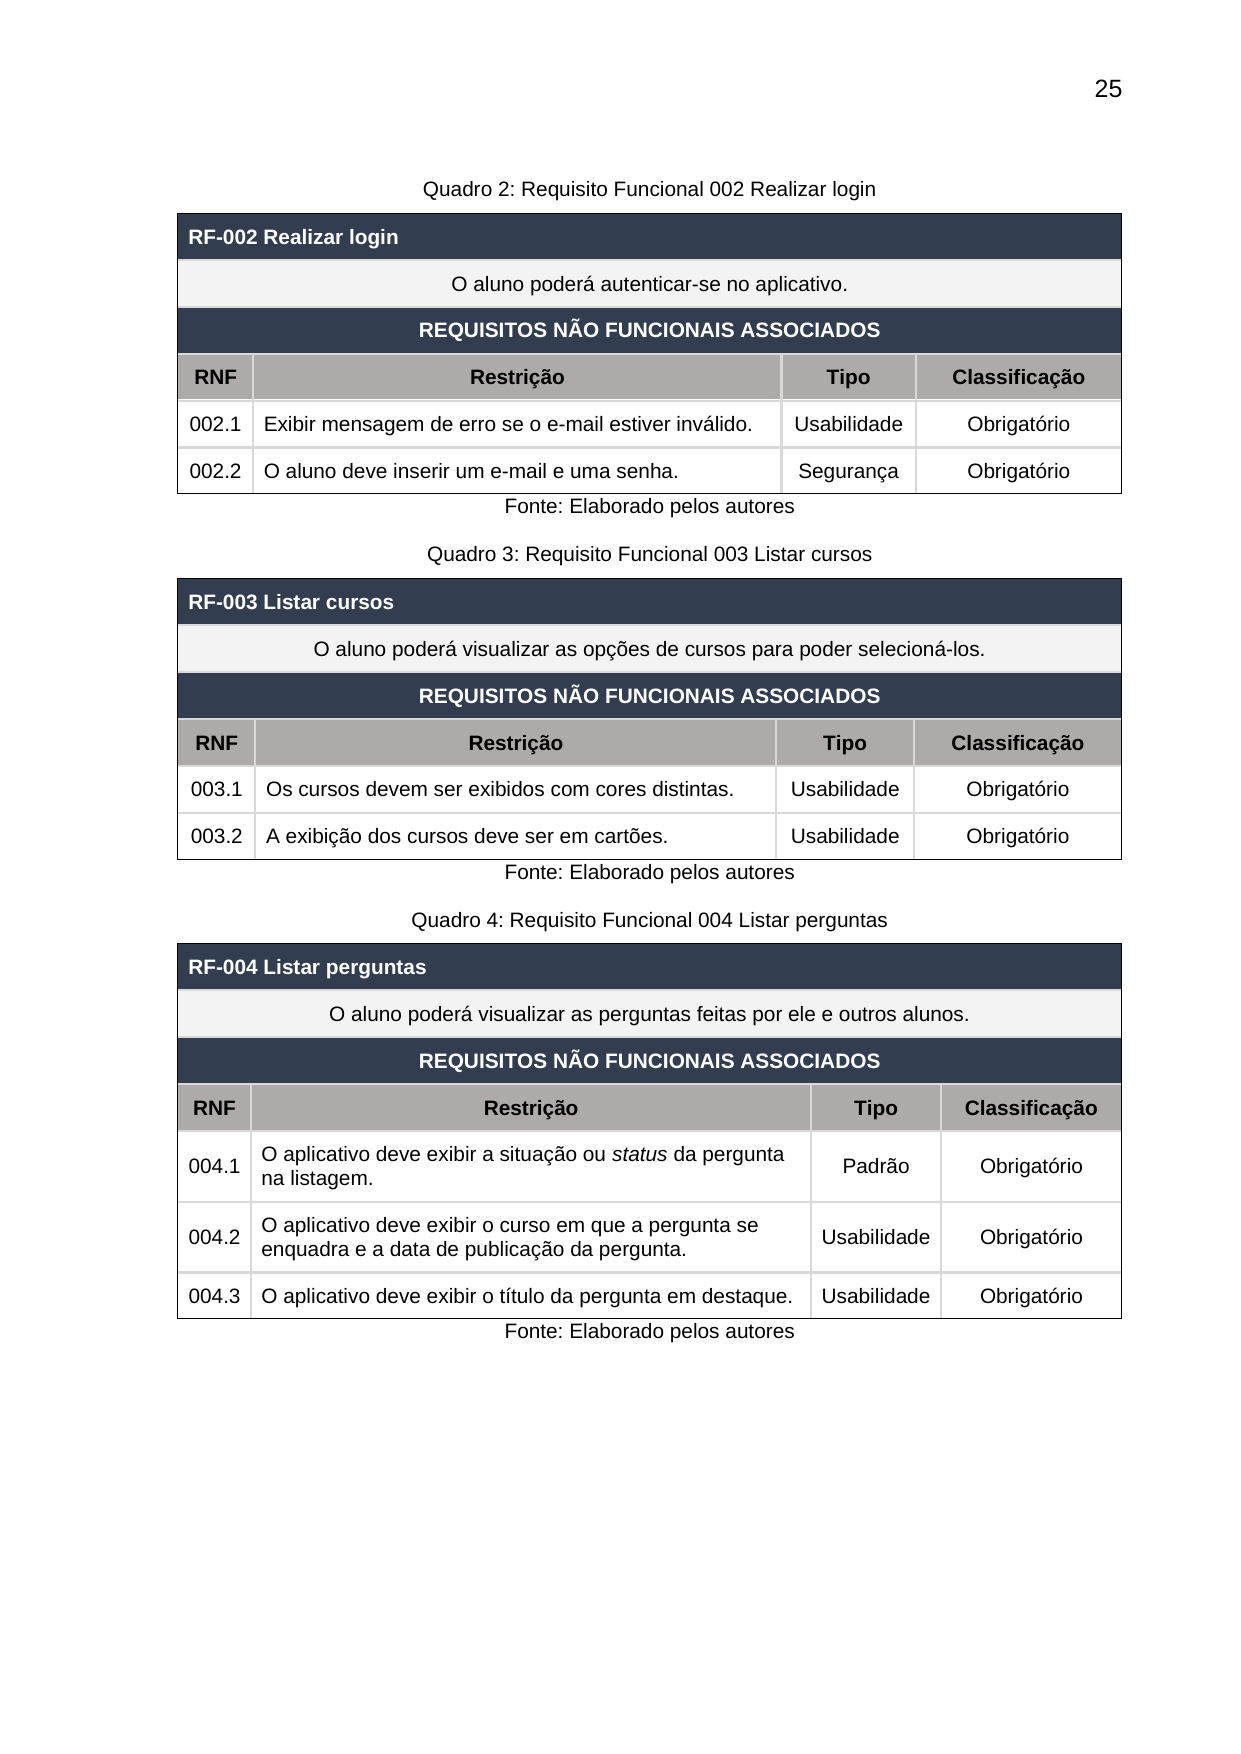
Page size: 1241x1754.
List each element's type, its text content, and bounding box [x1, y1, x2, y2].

table_cell O aluno deve inserir um e-mail e uma senha. [254, 449, 780, 493]
table_cell 004.1 [178, 1132, 250, 1201]
table_header RF-002 Realizar login [178, 214, 1121, 259]
table_cell O aluno poderá visualizar as opções de cursos para poder selecioná-los. [178, 626, 1121, 671]
table_cell Restrição [252, 1085, 810, 1130]
text Fonte: Elaborado pelos autores [177, 860, 1122, 883]
table_cell RNF [178, 720, 254, 765]
table_cell Exibir mensagem de erro se o e-mail estiver inválido. [254, 402, 780, 446]
text Fonte: Elaborado pelos autores [177, 494, 1122, 518]
table_cell REQUISITOS NÃO FUNCIONAIS ASSOCIADOS [178, 1038, 1121, 1083]
table_cell 004.2 [178, 1203, 250, 1271]
table_cell 002.1 [178, 402, 252, 446]
table_cell Padrão [812, 1132, 940, 1201]
table_cell Obrigatório [942, 1274, 1121, 1318]
table_cell O aluno poderá autenticar-se no aplicativo. [178, 261, 1121, 306]
table_cell Tipo [812, 1085, 940, 1130]
table_cell O aplicativo deve exibir a situação ou status da pergunta na listagem. [252, 1132, 810, 1201]
table_cell Obrigatório [915, 814, 1121, 858]
table_cell Tipo [783, 355, 915, 399]
table_cell O aplicativo deve exibir o título da pergunta em destaque. [252, 1274, 810, 1318]
table_cell Classificação [917, 355, 1121, 399]
table_cell 002.2 [178, 449, 252, 493]
text Fonte: Elaborado pelos autores [177, 1319, 1122, 1343]
table_cell REQUISITOS NÃO FUNCIONAIS ASSOCIADOS [178, 673, 1121, 718]
table_cell Usabilidade [812, 1274, 940, 1318]
table_cell Obrigatório [917, 402, 1121, 446]
table_cell Obrigatório [917, 449, 1121, 493]
table_cell Restrição [254, 355, 780, 399]
table_cell Segurança [783, 449, 915, 493]
table_cell A exibição dos cursos deve ser em cartões. [256, 814, 775, 858]
table_cell O aluno poderá visualizar as perguntas feitas por ele e outros alunos. [178, 991, 1121, 1036]
table_cell Tipo [777, 720, 913, 765]
table_cell RNF [178, 355, 252, 399]
table_cell Obrigatório [942, 1132, 1121, 1201]
table_cell 003.2 [178, 814, 254, 858]
table_header RF-004 Listar perguntas [178, 944, 1121, 989]
table_cell Usabilidade [777, 767, 913, 812]
table_cell Obrigatório [942, 1203, 1121, 1271]
table_cell Usabilidade [783, 402, 915, 446]
table_cell Usabilidade [812, 1203, 940, 1271]
table_cell 004.3 [178, 1274, 250, 1318]
table_cell Obrigatório [915, 767, 1121, 812]
text Quadro 2: Requisito Funcional 002 Realizar login [177, 177, 1122, 201]
text Quadro 4: Requisito Funcional 004 Listar perguntas [177, 907, 1122, 931]
table_cell O aplicativo deve exibir o curso em que a pergunta se enquadra e a data de publicação da pergunta. [252, 1203, 810, 1271]
table_cell 003.1 [178, 767, 254, 812]
text Quadro 3: Requisito Funcional 003 Listar cursos [177, 542, 1122, 566]
table_cell Usabilidade [777, 814, 913, 858]
table_cell RNF [178, 1085, 250, 1130]
table_header RF-003 Listar cursos [178, 579, 1121, 624]
table_cell Restrição [256, 720, 775, 765]
table_cell Os cursos devem ser exibidos com cores distintas. [256, 767, 775, 812]
table_cell Classificação [942, 1085, 1121, 1130]
table_cell Classificação [915, 720, 1121, 765]
table_cell REQUISITOS NÃO FUNCIONAIS ASSOCIADOS [178, 308, 1121, 353]
